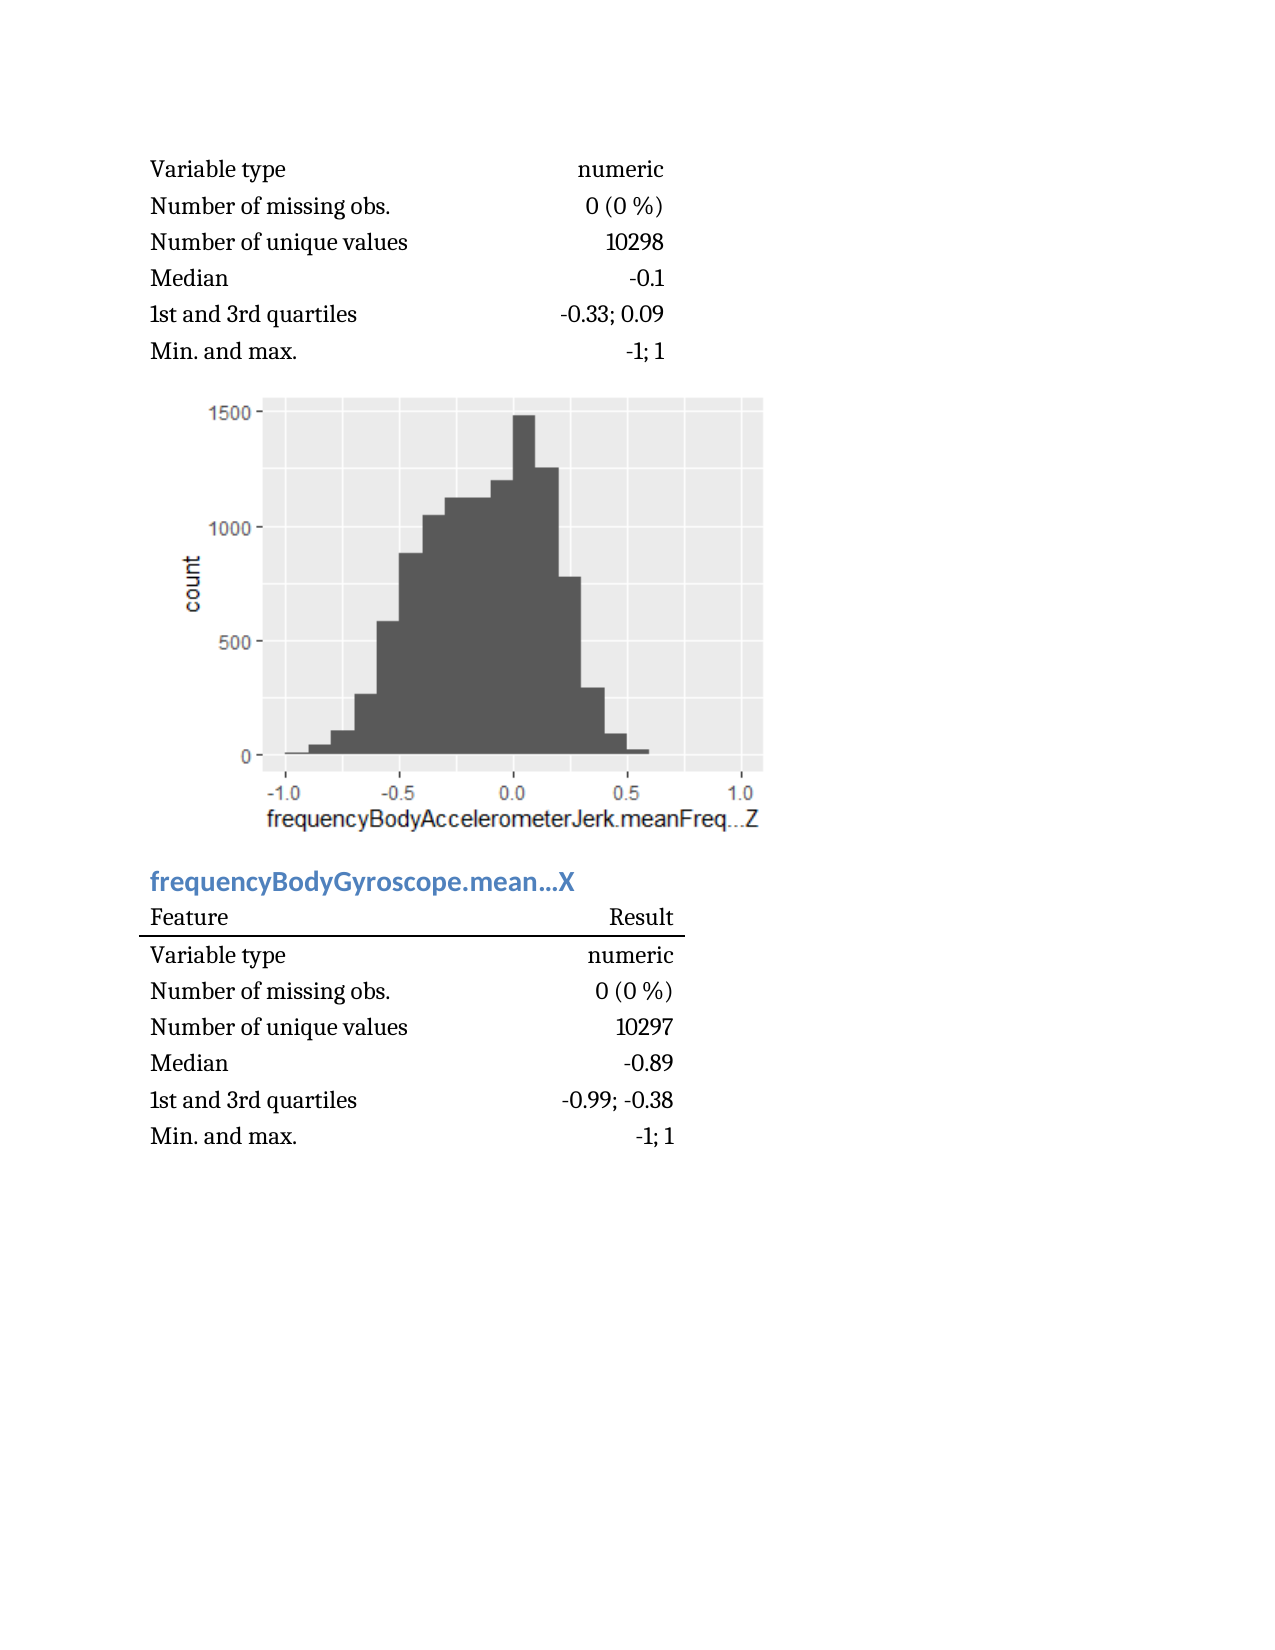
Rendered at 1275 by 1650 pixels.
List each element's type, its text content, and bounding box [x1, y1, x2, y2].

table_cell Median [139, 260, 487, 297]
table_cell Number of unique values [139, 224, 487, 260]
table_cell Variable type [139, 150, 487, 188]
table_cell 0 (0 %) [487, 188, 675, 224]
table_header Result [485, 899, 685, 935]
table_cell Min. and max. [139, 333, 487, 369]
table_cell Number of missing obs. [139, 973, 485, 1009]
table_cell -1; 1 [487, 333, 675, 369]
table_cell Median [139, 1046, 485, 1082]
table_cell Number of missing obs. [139, 188, 487, 224]
table_cell Variable type [139, 937, 485, 973]
table_cell 1st and 3rd quartiles [139, 1082, 485, 1118]
table_cell -0.99; -0.38 [485, 1082, 685, 1118]
table_cell 1st and 3rd quartiles [139, 297, 487, 333]
table_cell 10297 [485, 1009, 685, 1046]
table_cell -1; 1 [485, 1118, 685, 1154]
table_cell 0 (0 %) [485, 973, 685, 1009]
table_cell -0.89 [485, 1046, 685, 1082]
table_cell -0.1 [487, 260, 675, 297]
table_header Feature [139, 899, 485, 935]
table_cell -0.33; 0.09 [487, 297, 675, 333]
table_cell 10298 [487, 224, 675, 260]
subtitle frequencyBodyGyroscope.mean…X [150, 863, 1125, 899]
table_cell Number of unique values [139, 1009, 485, 1046]
table_cell Min. and max. [139, 1118, 485, 1154]
table_cell numeric [485, 937, 685, 973]
picture [168, 387, 776, 843]
table_cell numeric [487, 150, 675, 188]
